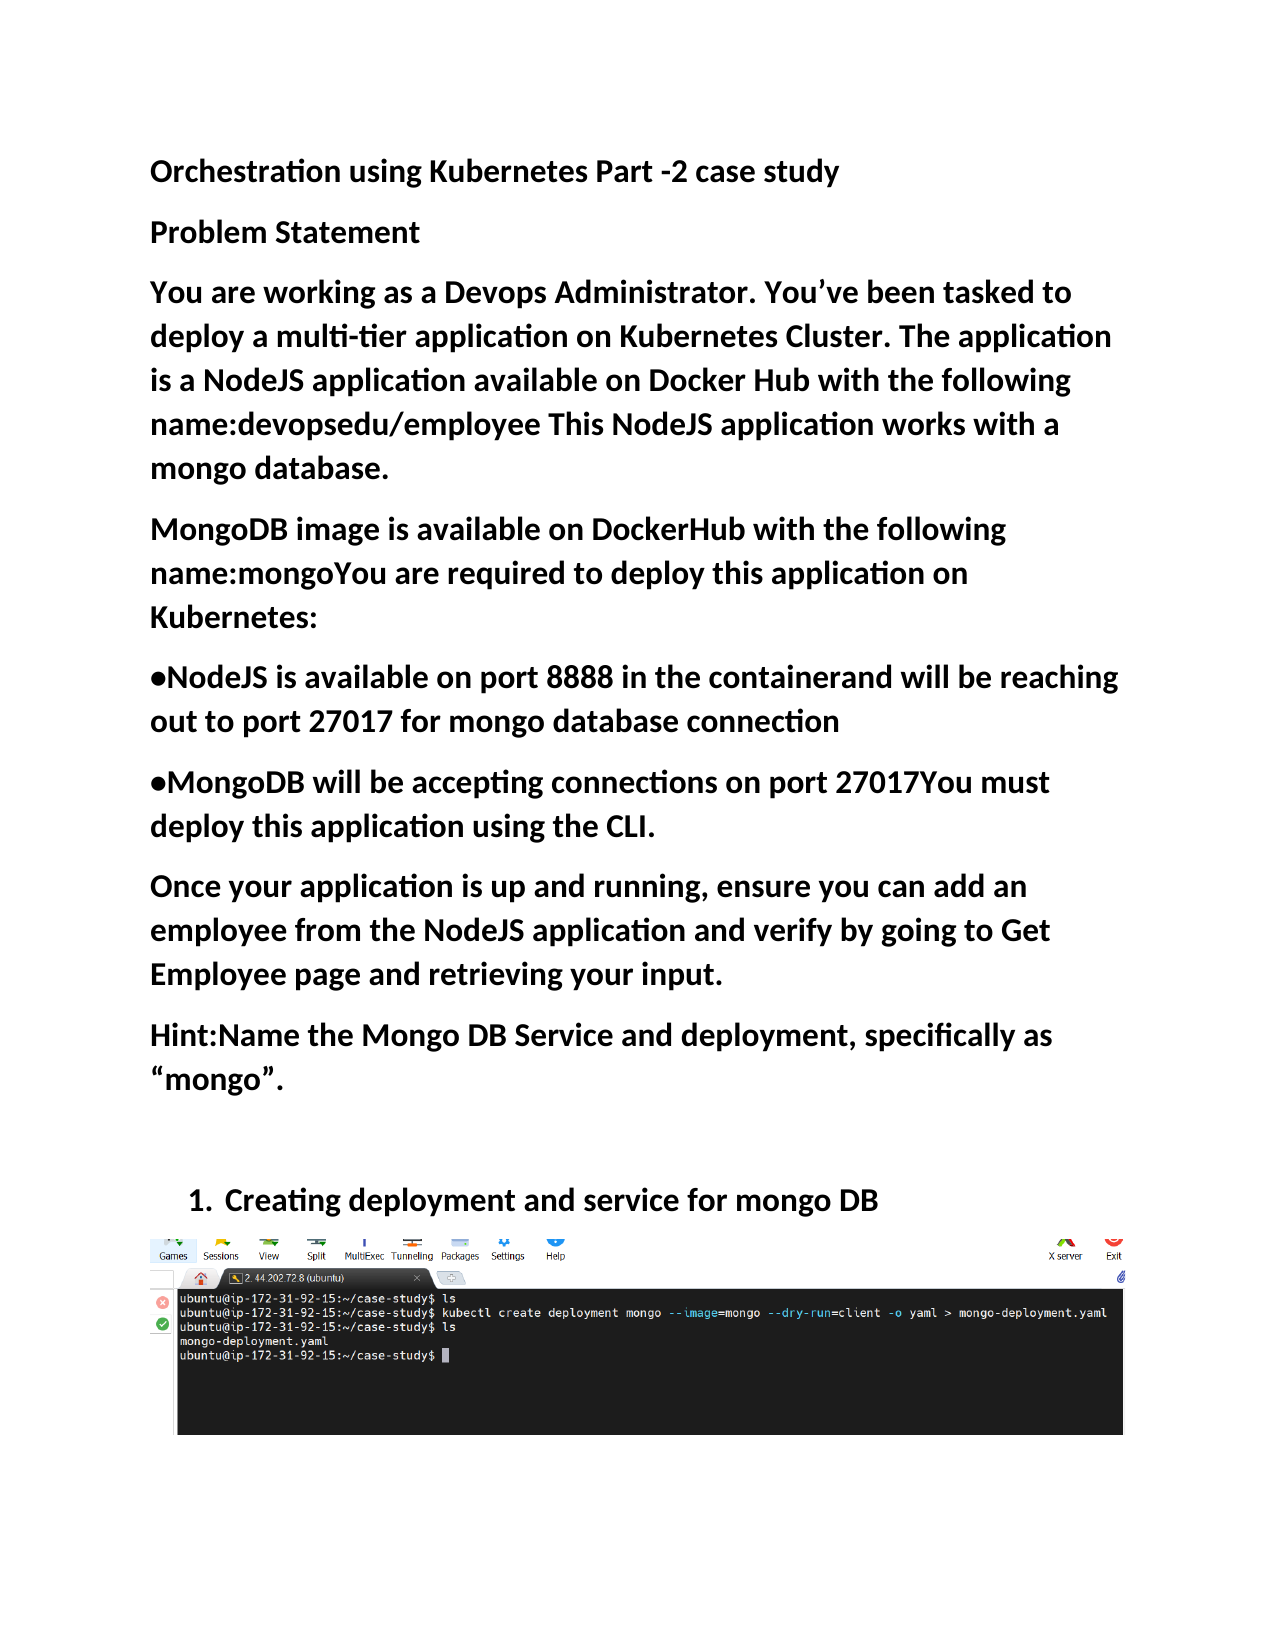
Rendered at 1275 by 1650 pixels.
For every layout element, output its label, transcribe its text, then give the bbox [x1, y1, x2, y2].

text Once your application is up and running, ensure you can add an employee from the NodeJS application and verify by going to Get Employee page and retrieving your input. [150, 865, 1125, 994]
text Problem Statement [150, 211, 1125, 251]
text Orchestration using Kubernetes Part -2 case study [150, 150, 1125, 191]
text Hint:Name the Mongo DB Service and deployment, specifically as “mongo”. [150, 1014, 1125, 1099]
text •NodeJS is available on port 8888 in the containerand will be reaching out to port 27017 for mongo database connection [150, 656, 1125, 741]
text •MongoDB will be accepting connections on port 27017You must deploy this application using the CLI. [150, 761, 1125, 846]
text You are working as a Devops Administrator. You’ve been tasked to deploy a multi-tier application on Kubernetes Cluster. The application is a NodeJS application available on Docker Hub with the following name:devopsedu/employee This NodeJS application works with a mongo database. [150, 271, 1125, 488]
picture [150, 1239, 1125, 1435]
list Creating deployment and service for mongo DB [187, 1179, 1125, 1220]
text MongoDB image is available on DockerHub with the following name:mongoYou are required to deploy this application on Kubernetes: [150, 508, 1125, 636]
